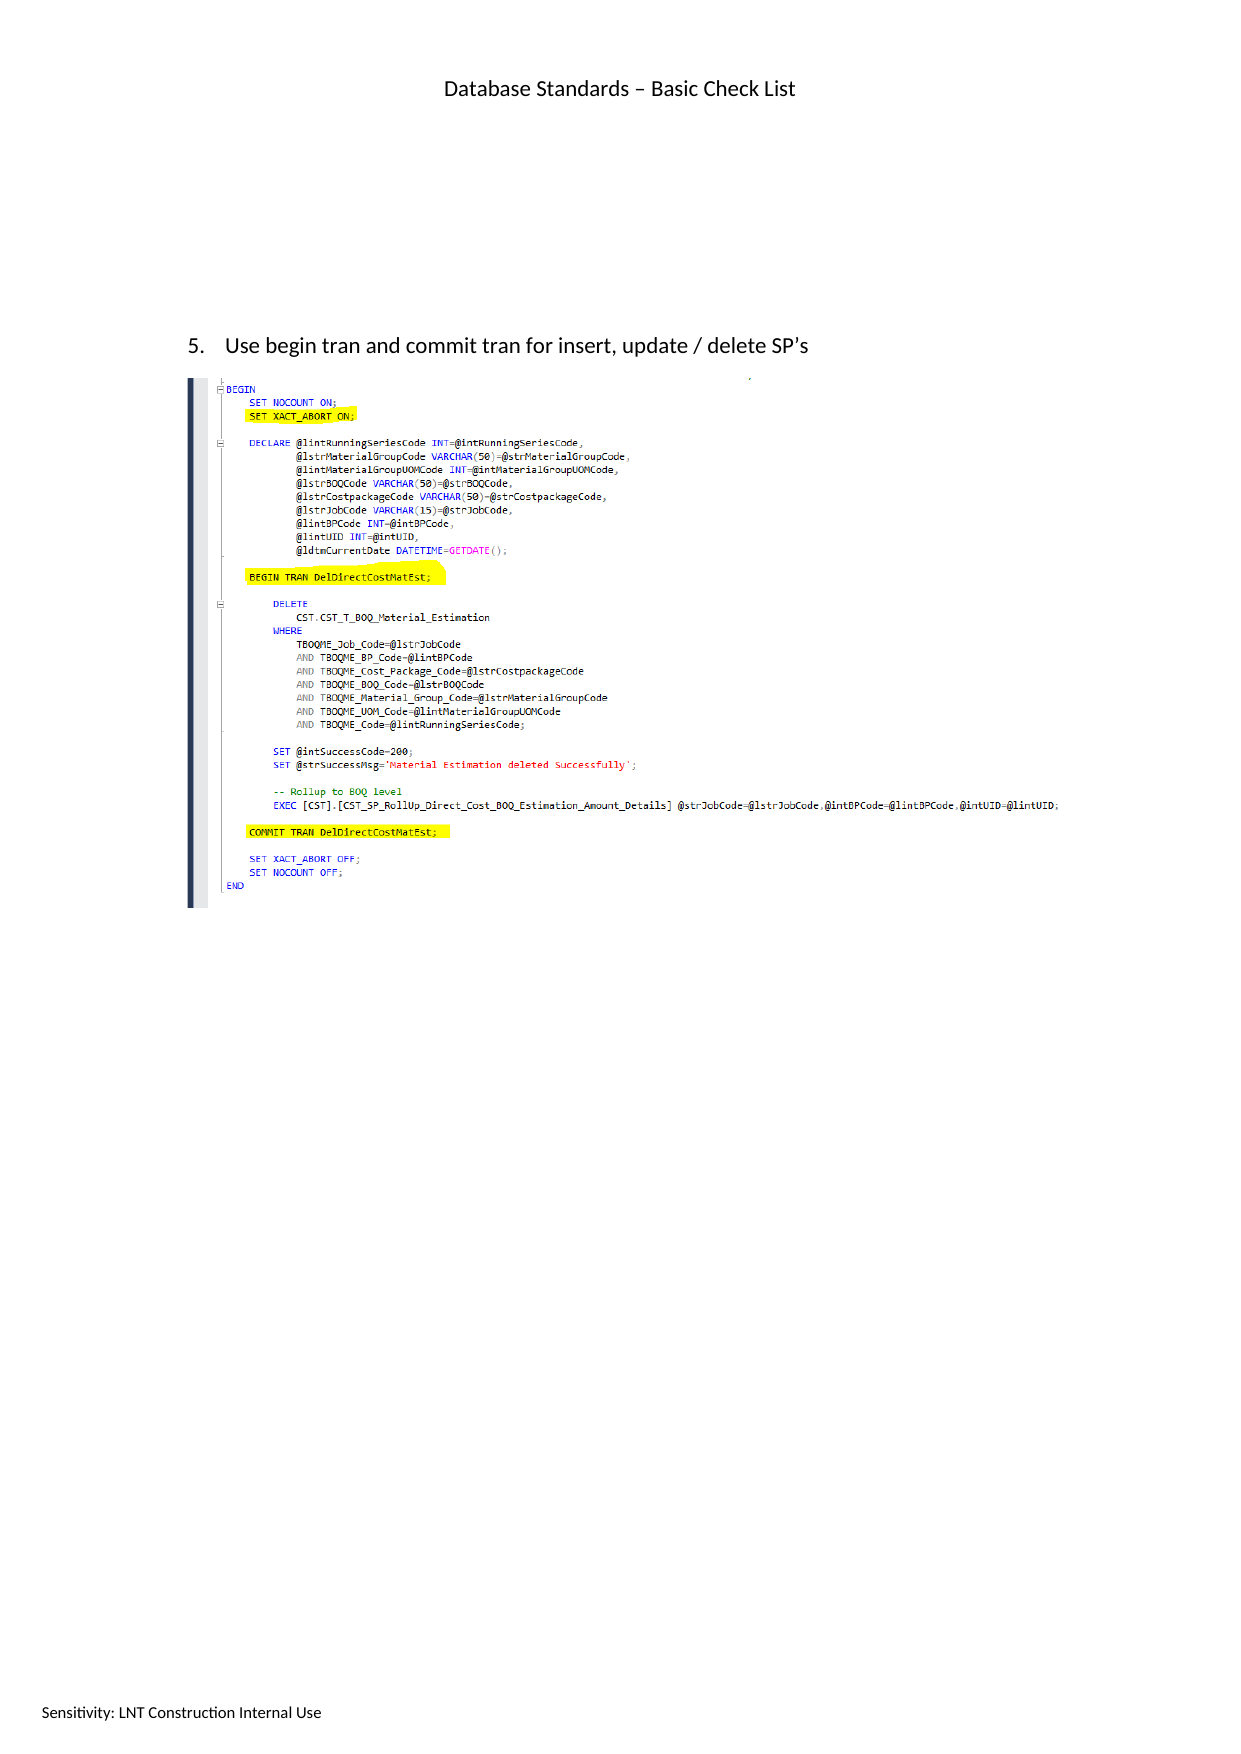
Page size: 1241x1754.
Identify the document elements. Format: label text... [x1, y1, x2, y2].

picture [187, 378, 1128, 908]
list Use begin tran and commit tran for insert, update / delete SP’s [187, 331, 1090, 359]
